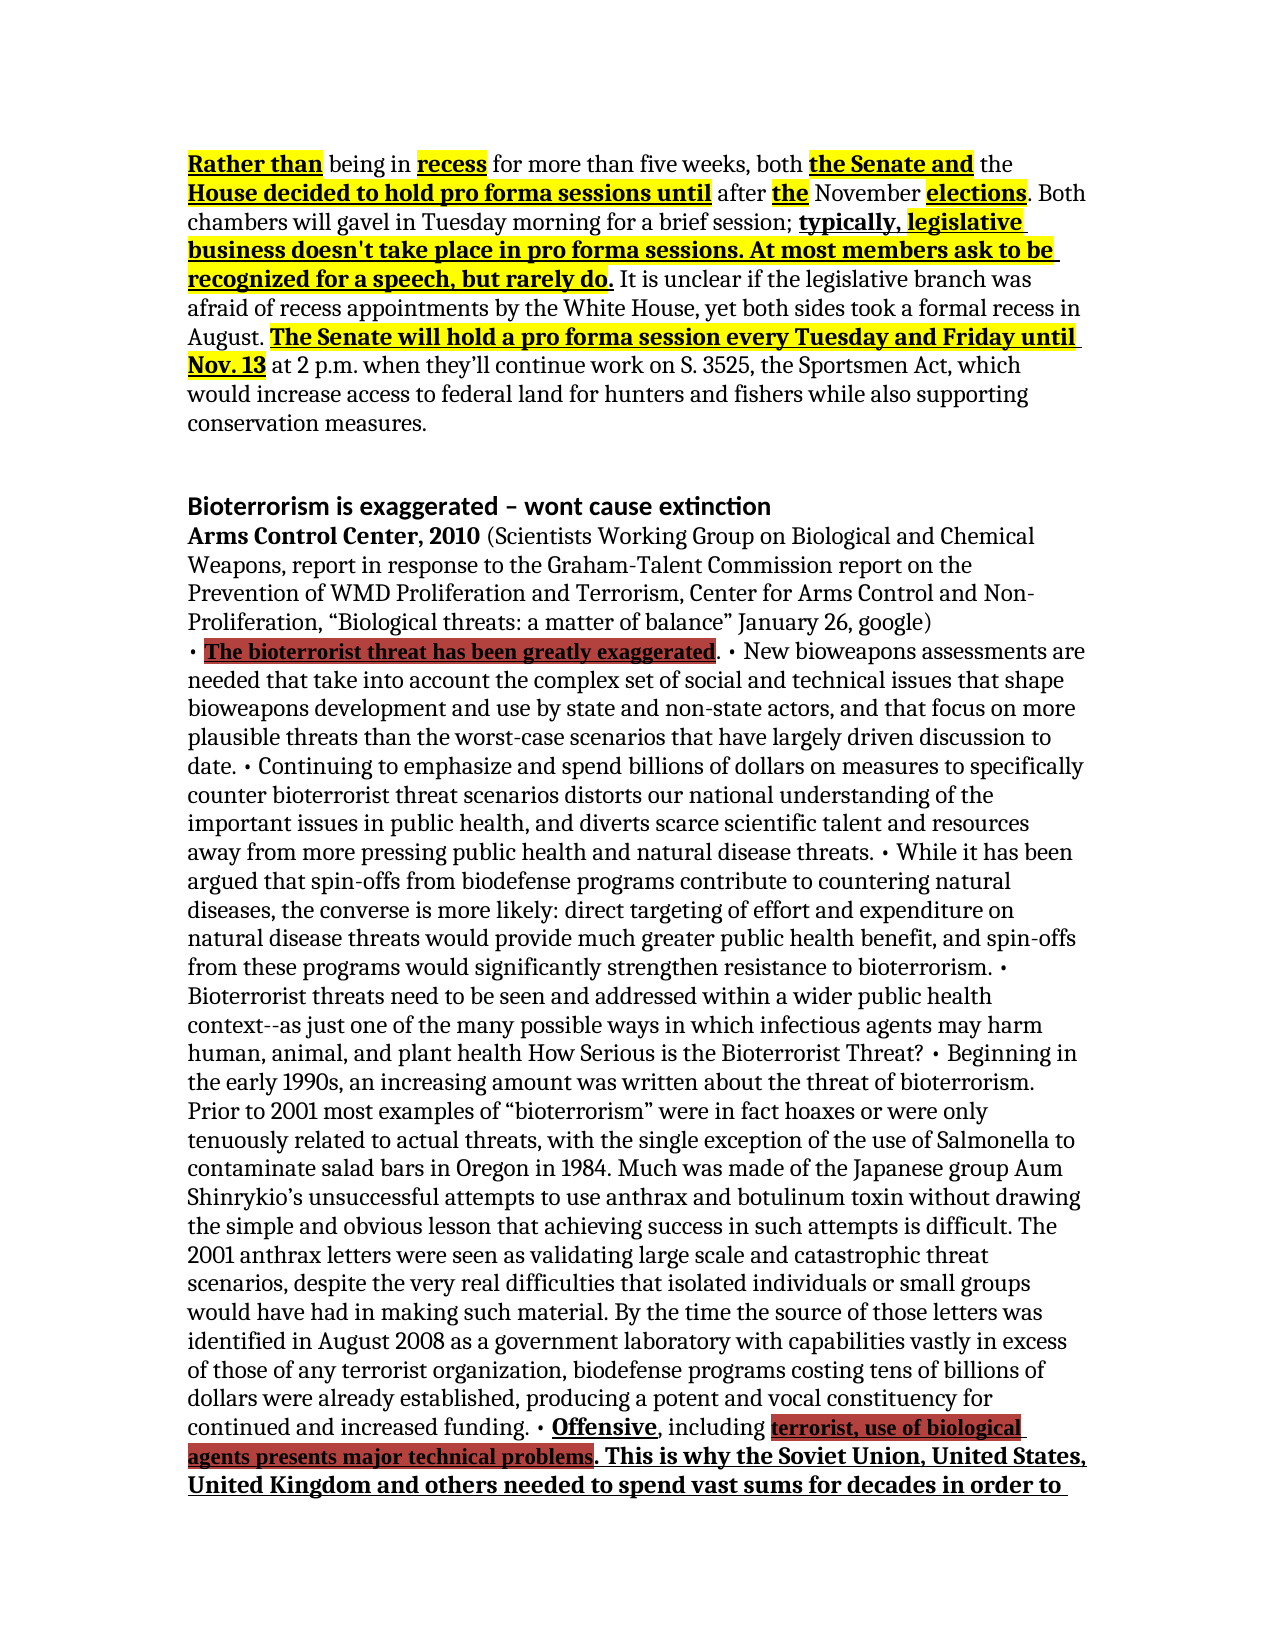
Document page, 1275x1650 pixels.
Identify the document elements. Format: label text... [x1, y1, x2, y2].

text Rather than being in recess for more than five weeks, both the Senate and the House decided to hold pro forma sessions until after the November elections. Both chambers will gavel in Tuesday morning for a brief session; typically, legislative business doesn't take place in pro forma sessions. At most members ask to be recognized for a speech, but rarely do. It is unclear if the legislative branch was afraid of recess appointments by the White House, yet both sides took a formal recess in August. The Senate will hold a pro forma session every Tuesday and Friday until Nov. 13 at 2 p.m. when they’ll continue work on S. 3525, the Sportsmen Act, which would increase access to federal land for hunters and fishers while also supporting conservation measures. [187, 150, 1087, 437]
text Arms Control Center, 2010 (Scientists Working Group on Biological and Chemical Weapons, report in response to the Graham-Talent Commission report on the Prevention of WMD Proliferation and Terrorism, Center for Arms Control and Non-Proliferation, “Biological threats: a matter of balance” January 26, google) [187, 522, 1087, 637]
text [187, 637, 1087, 1466]
subtitle Bioterrorism is exaggerated – wont cause extinction [187, 489, 1087, 522]
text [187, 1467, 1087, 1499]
